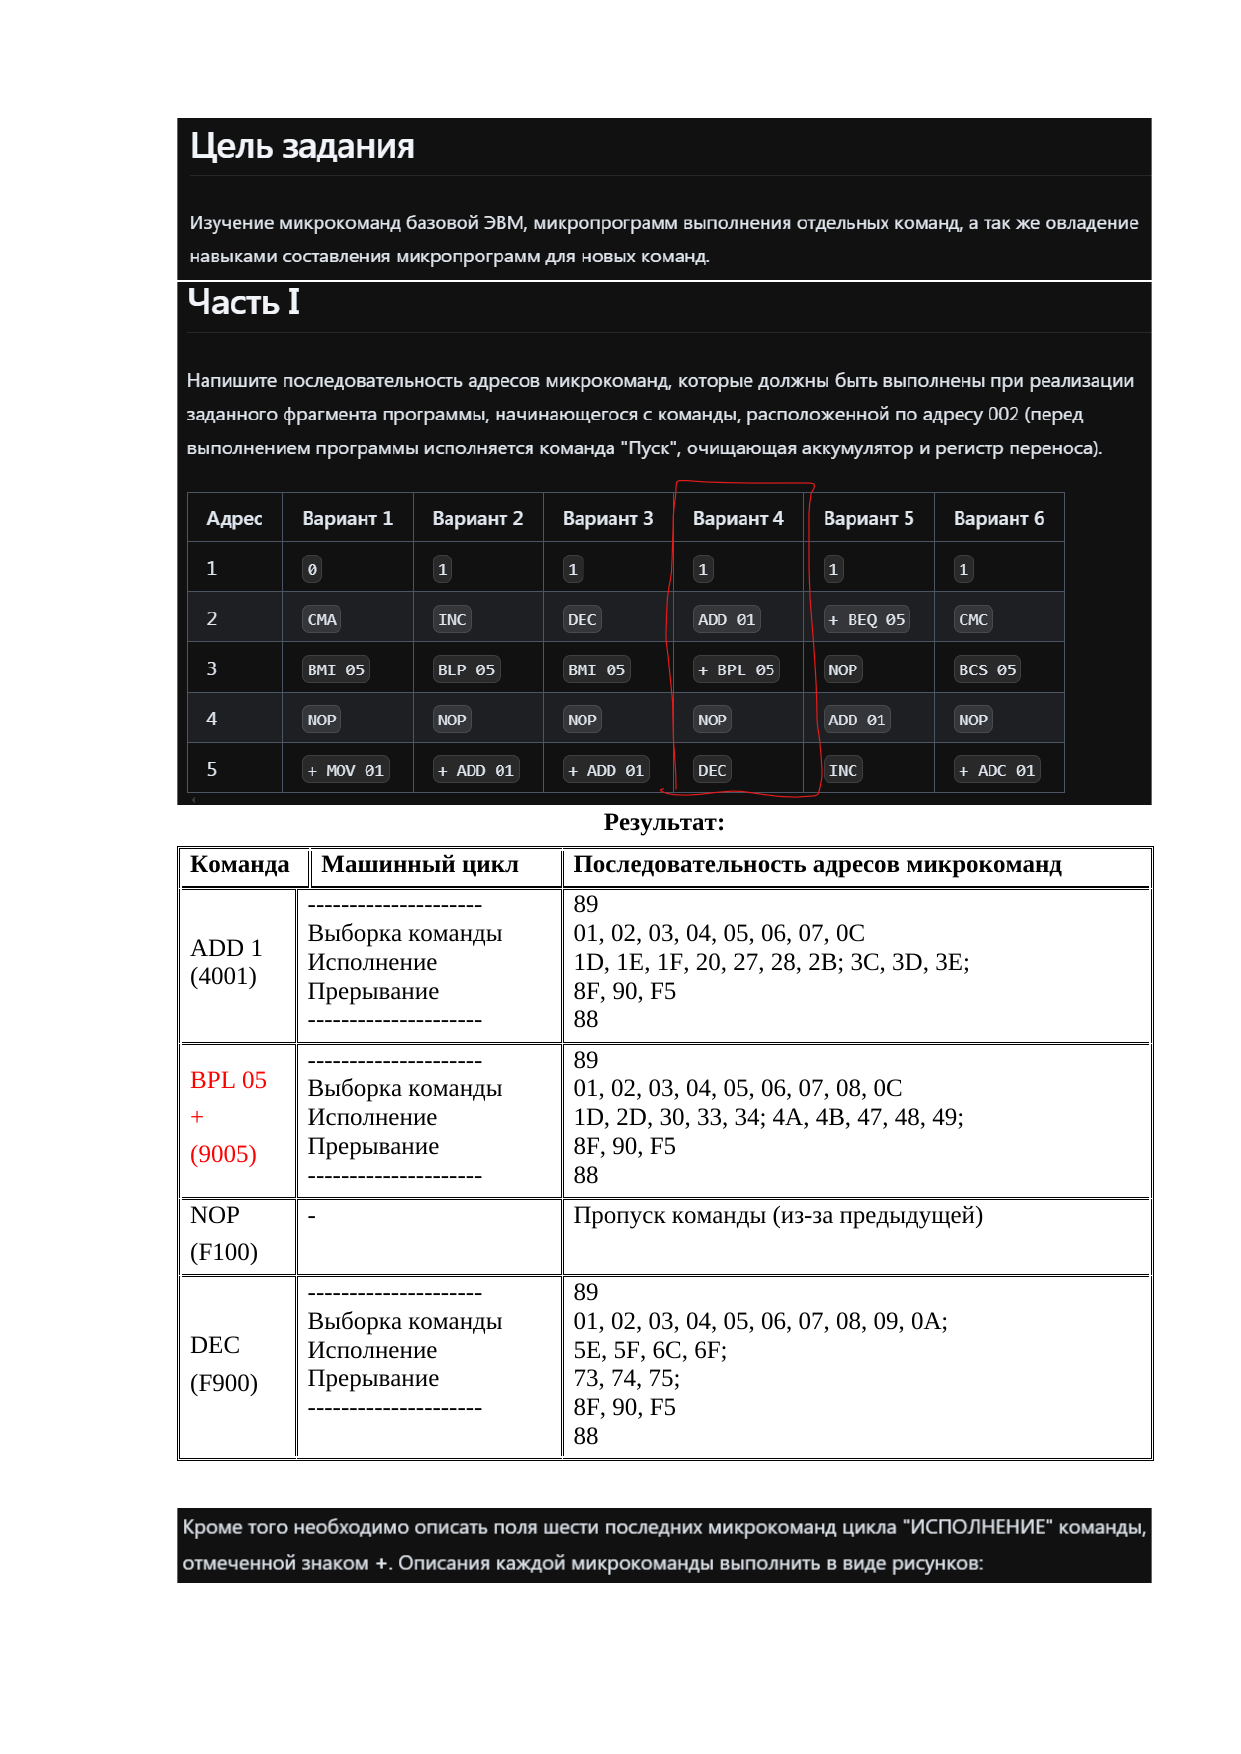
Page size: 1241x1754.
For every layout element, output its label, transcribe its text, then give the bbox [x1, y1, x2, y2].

table_cell Пропуск команды (из-за предыдущей) [564, 1197, 1151, 1274]
table_header Последовательность адресов микрокоманд [562, 849, 1151, 886]
table_cell BPL 05 + (9005) [180, 1042, 295, 1197]
picture [177, 1508, 1152, 1583]
text Результат: [177, 805, 1152, 836]
table_cell DEC (F900) [179, 1274, 296, 1458]
table_cell 89 01, 02, 03, 04, 05, 06, 07, 08, 09, 0A; 5E, 5F, 6C, 6F; 73, 74, 75; 8F, 90, F5 88 [562, 1274, 1152, 1458]
table_cell --------------------- Выборка команды Исполнение Прерывание --------------------- [296, 1277, 562, 1458]
table_cell 89 01, 02, 03, 04, 05, 06, 07, 0C 1D, 1E, 1F, 20, 27, 28, 2B; 3C, 3D, 3E; 8F, 90, F5 88 [564, 886, 1151, 1042]
table_cell 89 01, 02, 03, 04, 05, 06, 07, 08, 0C 1D, 2D, 30, 33, 34; 4A, 4B, 47, 48, 49; 8F, 90, F5 88 [564, 1042, 1151, 1197]
picture [177, 282, 1152, 805]
table_cell ADD 1 (4001) [180, 886, 295, 1042]
table_header Команда [179, 847, 310, 886]
table_cell --------------------- Выборка команды Исполнение Прерывание --------------------- [298, 890, 561, 1042]
table_cell NOP (F100) [180, 1197, 295, 1274]
picture [177, 118, 1152, 280]
table_cell --------------------- Выборка команды Исполнение Прерывание --------------------- [298, 1045, 561, 1197]
table_header Машинный цикл [310, 849, 562, 886]
table_cell - [298, 1200, 561, 1274]
